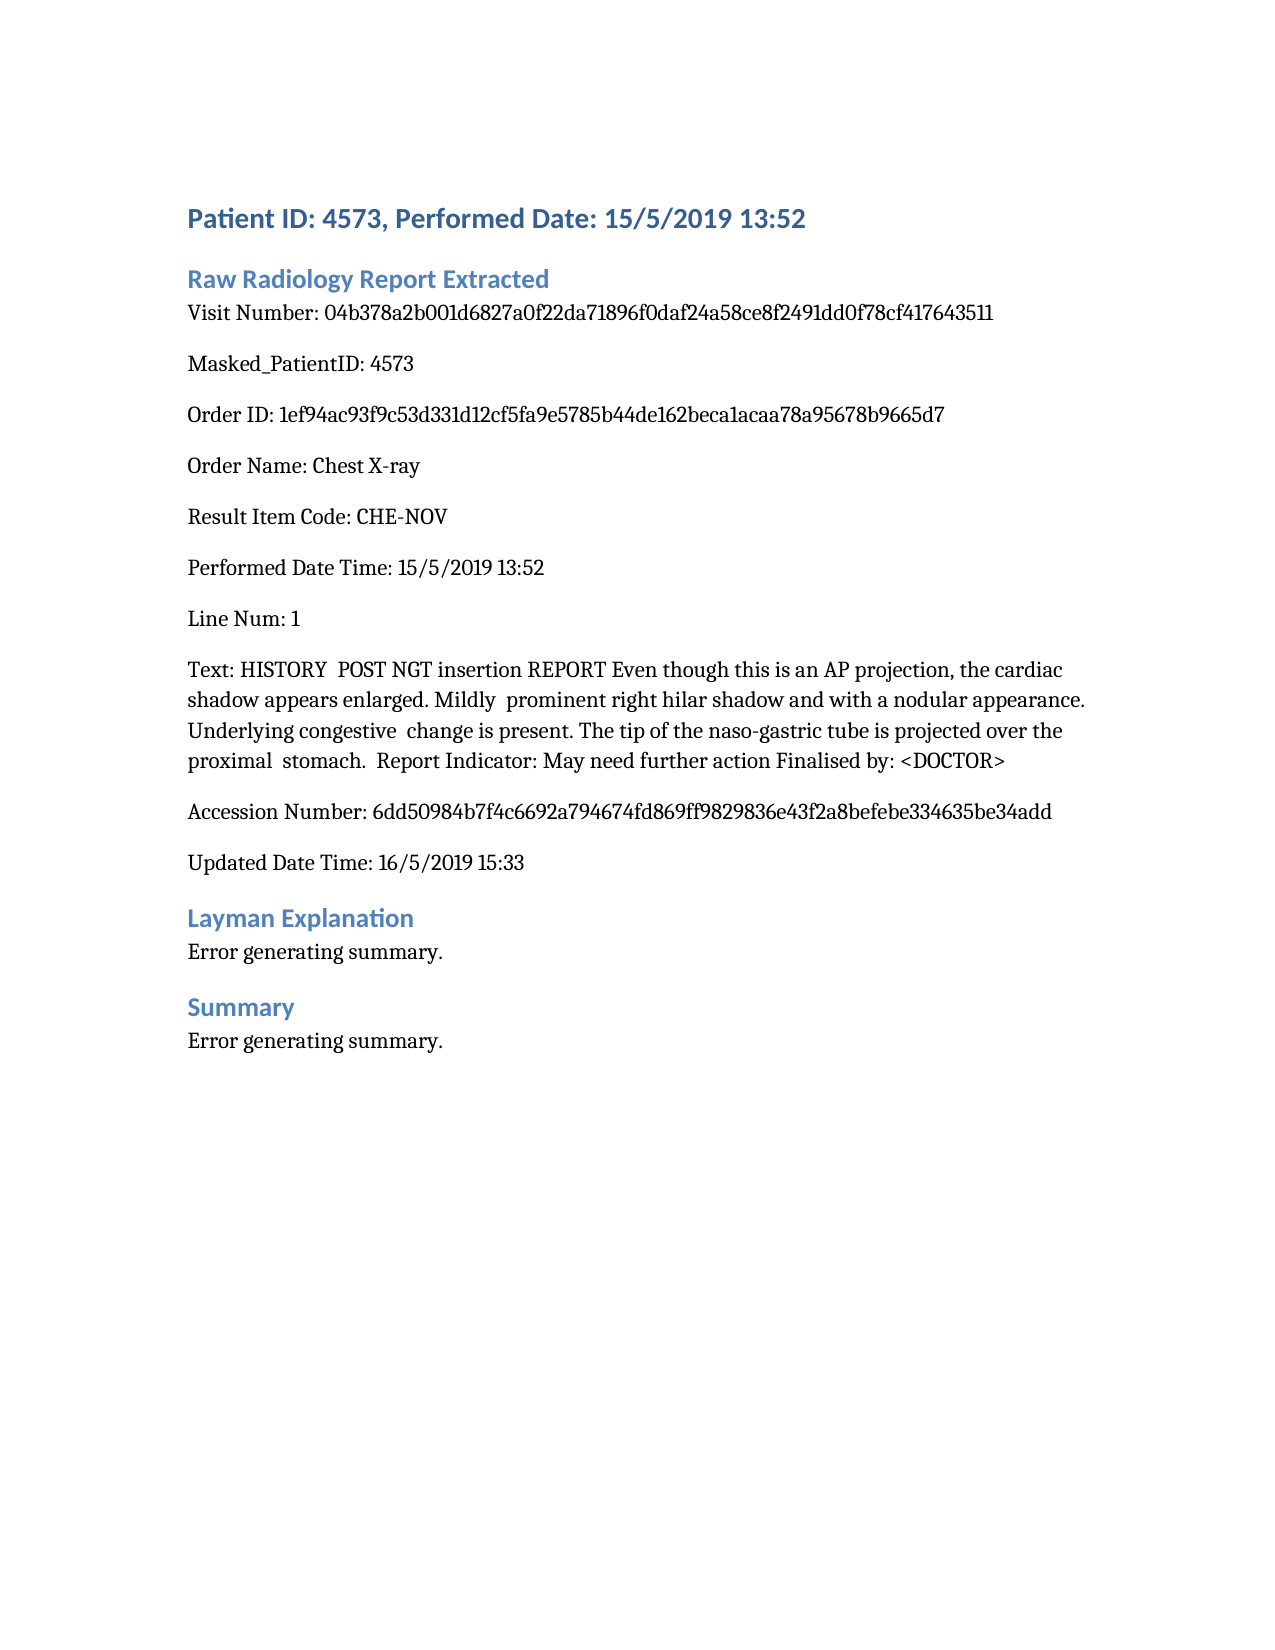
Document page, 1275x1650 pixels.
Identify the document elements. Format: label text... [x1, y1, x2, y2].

text Result Item Code: CHE-NOV [187, 504, 1087, 530]
text Order Name: Chest X-ray [187, 453, 1087, 479]
text Performed Date Time: 15/5/2019 13:52 [187, 555, 1087, 581]
text Masked_PatientID: 4573 [187, 351, 1087, 377]
subtitle Patient ID: 4573, Performed Date: 15/5/2019 13:52 [187, 200, 1087, 236]
text Error generating summary. [187, 1028, 1087, 1054]
text Order ID: 1ef94ac93f9c53d331d12cf5fa9e5785b44de162beca1acaa78a95678b9665d7 [187, 402, 1087, 428]
text Error generating summary. [187, 939, 1087, 965]
text Text: HISTORY POST NGT insertion REPORT Even though this is an AP projection, the cardiac shadow appears enlarged. Mildly prominent right hilar shadow and with a nodular appearance. Underlying congestive change is present. The tip of the naso-gastric tube is projected over the proximal stomach. Report Indicator: May need further action Finalised by: <DOCTOR> [187, 657, 1087, 774]
subtitle Raw Radiology Report Extracted [187, 262, 1087, 295]
text Visit Number: 04b378a2b001d6827a0f22da71896f0daf24a58ce8f2491dd0f78cf417643511 [187, 300, 1087, 326]
text Line Num: 1 [187, 606, 1087, 632]
subtitle Layman Explanation [187, 901, 1087, 934]
text Accession Number: 6dd50984b7f4c6692a794674fd869ff9829836e43f2a8befebe334635be34add [187, 799, 1087, 825]
text Updated Date Time: 16/5/2019 15:33 [187, 850, 1087, 876]
subtitle Summary [187, 990, 1087, 1023]
